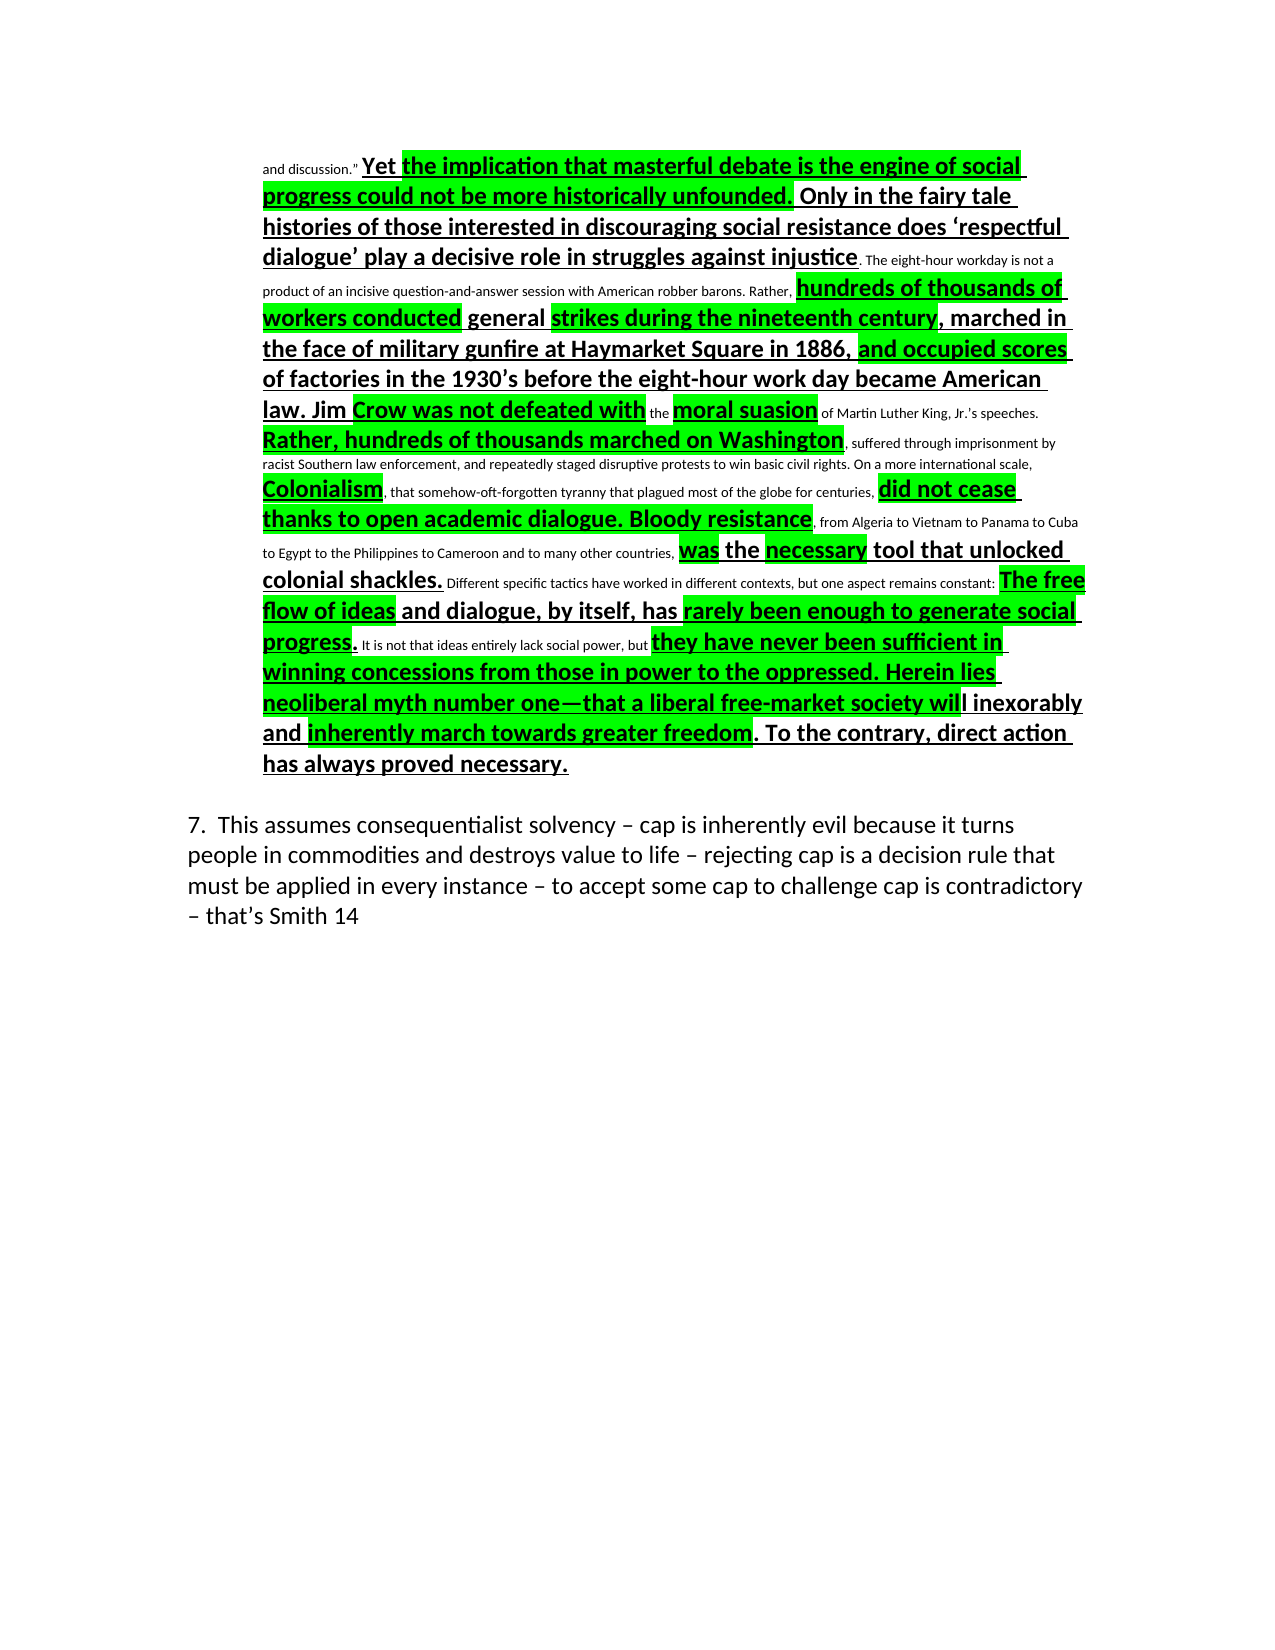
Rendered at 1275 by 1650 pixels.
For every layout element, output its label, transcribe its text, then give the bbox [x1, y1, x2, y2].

subtitle 7. This assumes consequentialist solvency – cap is inherently evil because it turns people in commodities and destroys value to life – rejecting cap is a decision rule that must be applied in every instance – to accept some cap to challenge cap is contradictory – that’s Smith 14 [187, 809, 1087, 931]
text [262, 150, 1087, 778]
